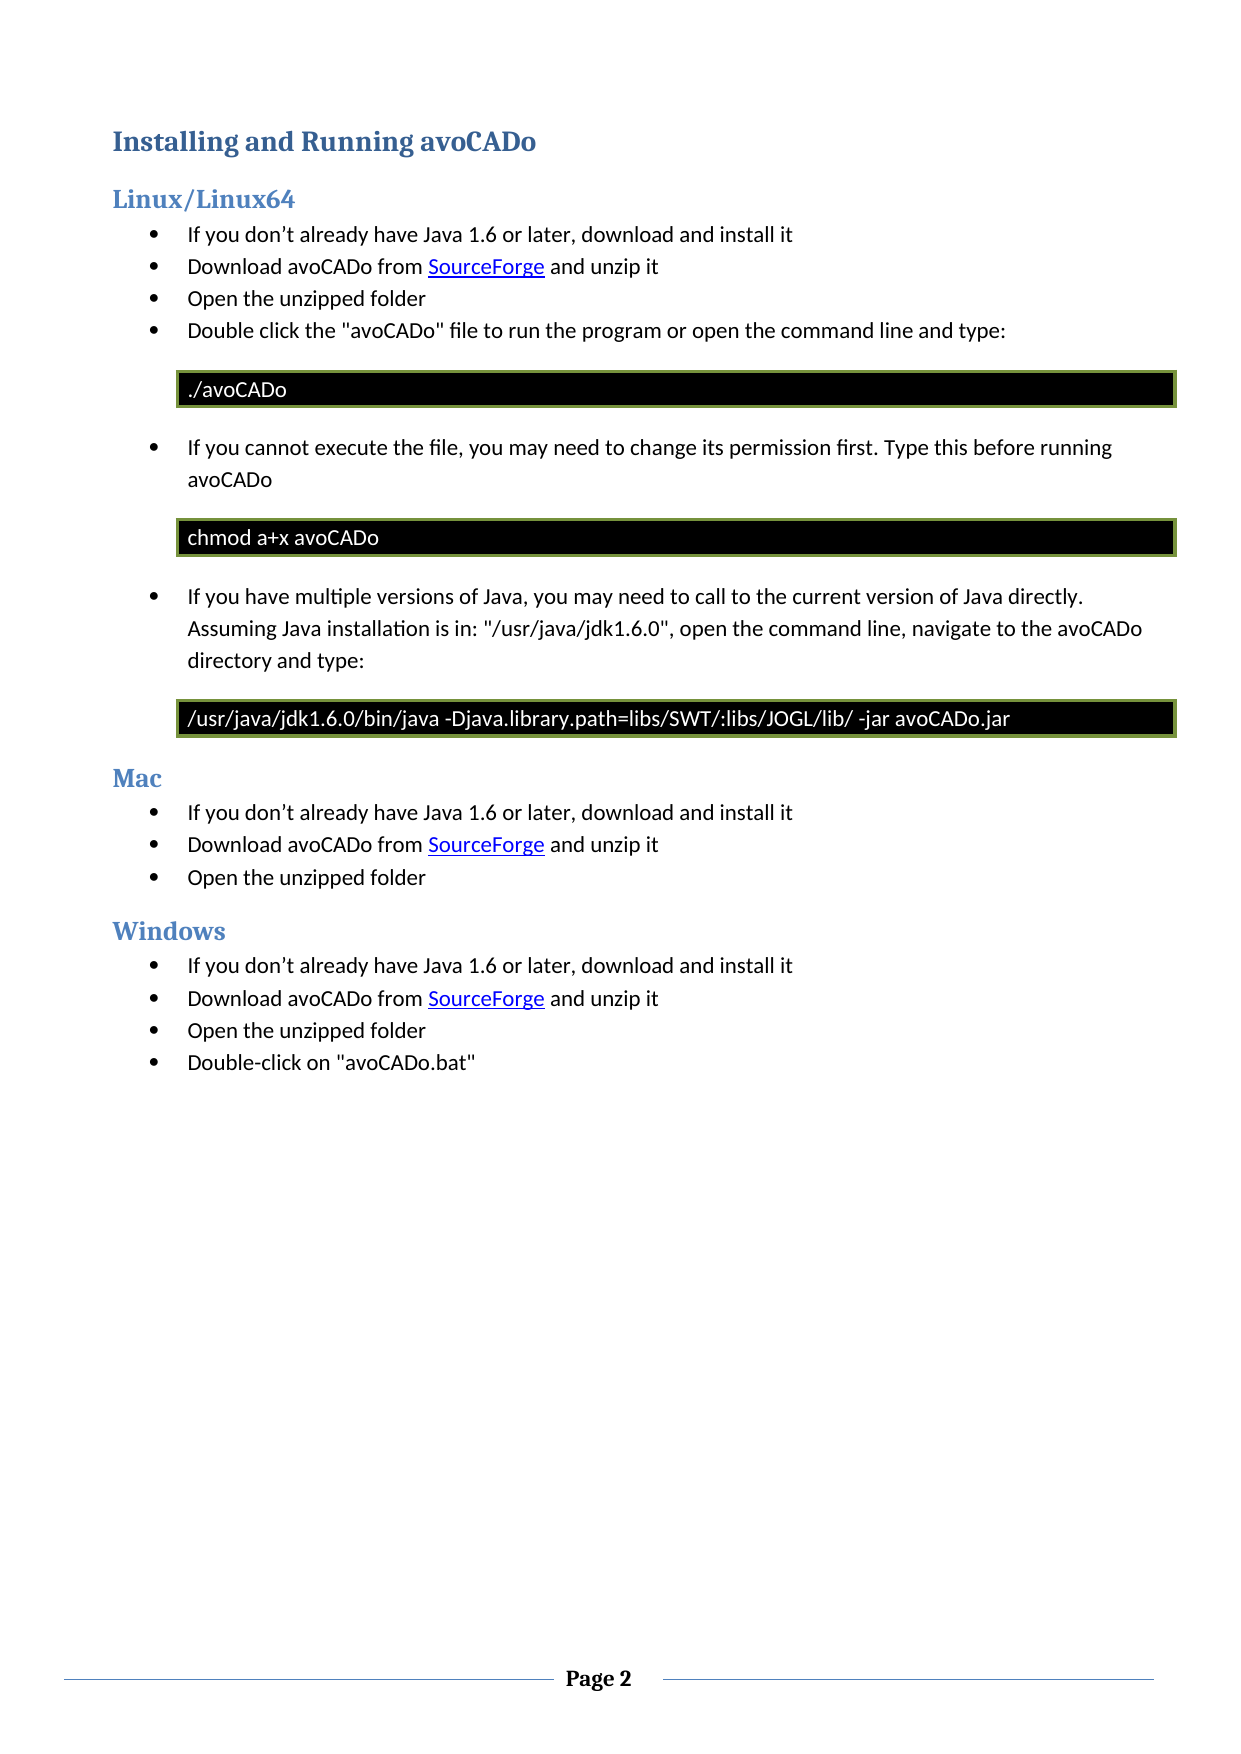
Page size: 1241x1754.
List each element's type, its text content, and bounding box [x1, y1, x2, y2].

list Open the unzipped folder [150, 863, 1165, 891]
text ./avoCADo [179, 373, 1173, 405]
list Open the unzipped folder [150, 1016, 1165, 1044]
text /usr/java/jdk1.6.0/bin/java -Djava.library.path=libs/SWT/:libs/JOGL/lib/ -jar avoCADo.jar [179, 702, 1173, 734]
list If you don’t already have Java 1.6 or later, download and install it [150, 220, 1165, 248]
list If you have multiple versions of Java, you may need to call to the current version of Java directly. Assuming Java installation is in: "/usr/java/jdk1.6.0", open the command line, navigate to the avoCADo directory and type: [150, 582, 1165, 674]
list If you don’t already have Java 1.6 or later, download and install it [150, 798, 1165, 826]
list Open the unzipped folder [150, 284, 1165, 312]
subtitle Windows [112, 916, 1165, 947]
text chmod a+x avoCADo [179, 521, 1173, 554]
list Download avoCADo from SourceForge and unzip it [150, 984, 1165, 1012]
list Download avoCADo from SourceForge and unzip it [150, 252, 1165, 280]
list Double click the "avoCADo" file to run the program or open the command line and type: [150, 317, 1165, 345]
list Double-click on "avoCADo.bat" [150, 1048, 1165, 1076]
list Download avoCADo from SourceForge and unzip it [150, 831, 1165, 858]
subtitle Linux/Linux64 [112, 184, 1165, 216]
list If you don’t already have Java 1.6 or later, download and install it [150, 951, 1165, 979]
subtitle Installing and Running avoCADo [112, 125, 1165, 158]
subtitle Mac [112, 763, 1165, 794]
list If you cannot execute the file, you may need to change its permission first. Type this before running avoCADo [150, 433, 1165, 493]
